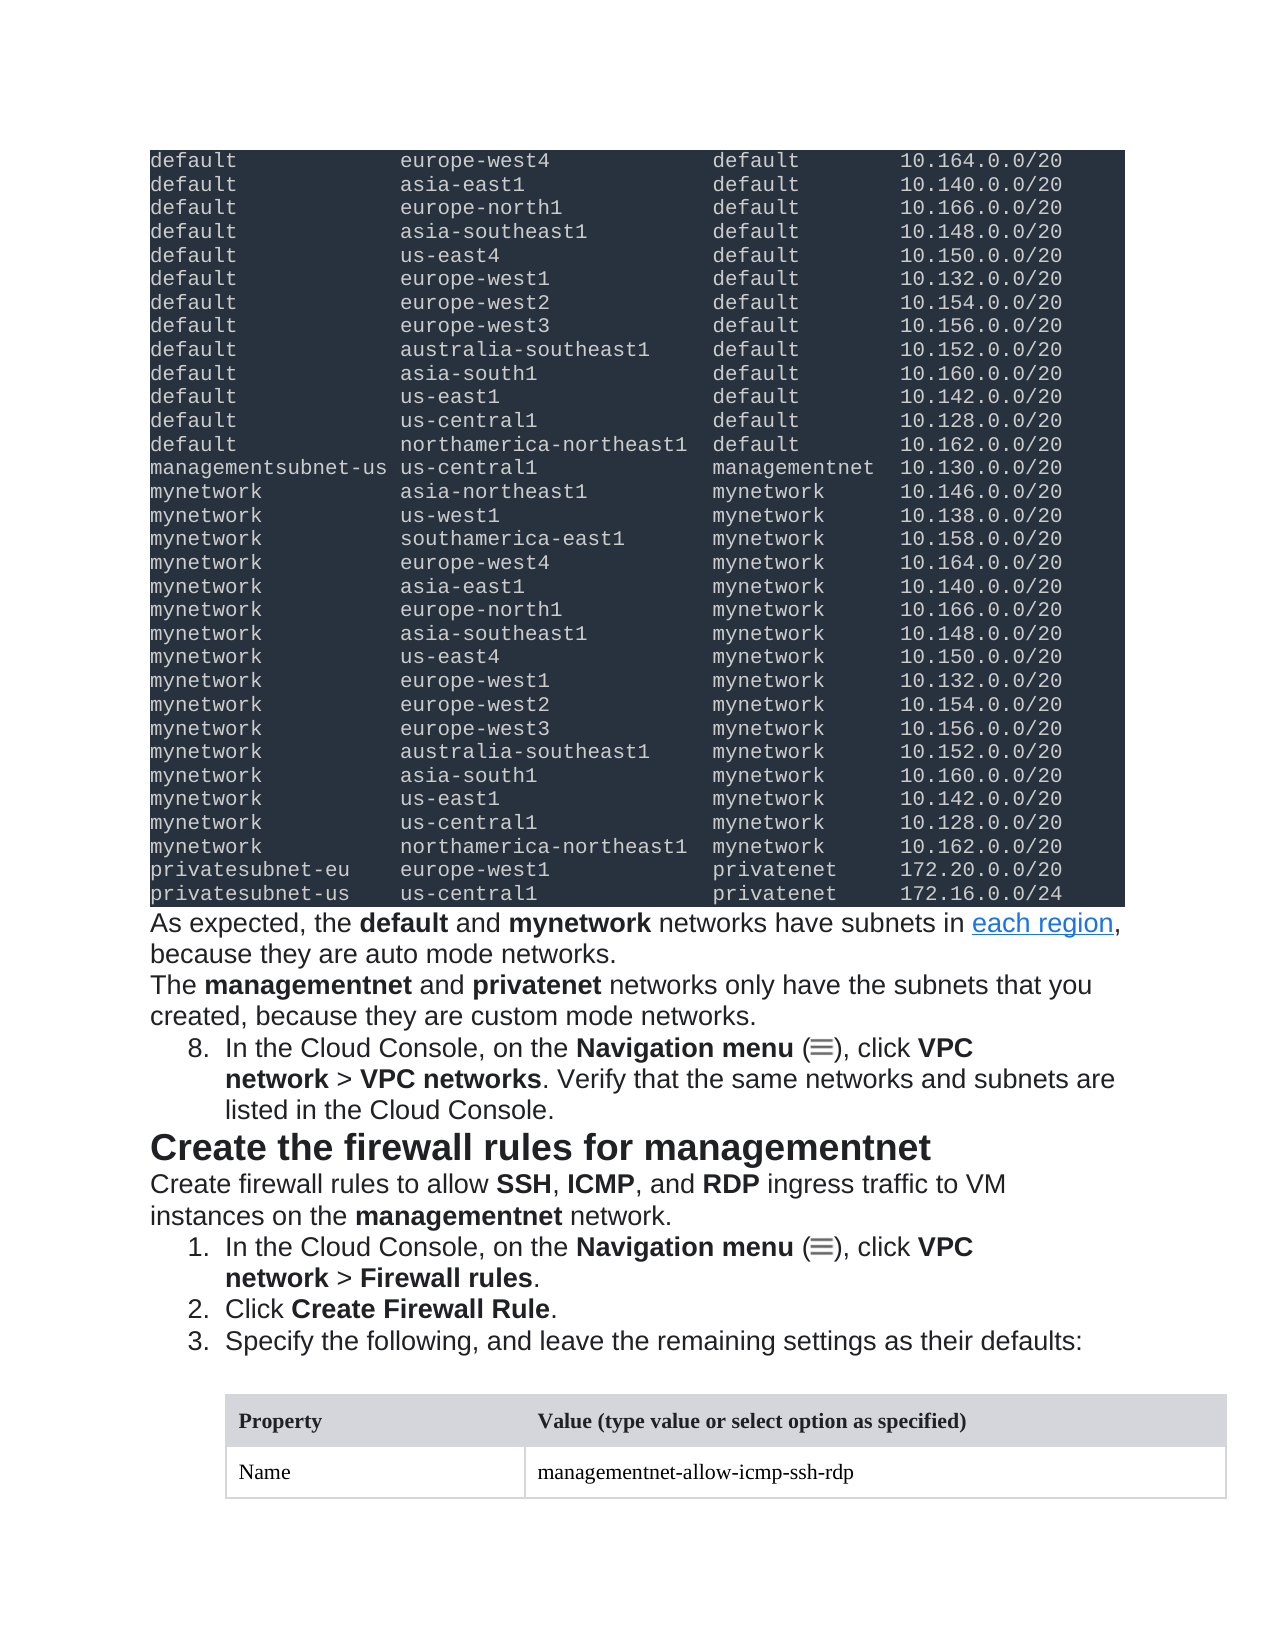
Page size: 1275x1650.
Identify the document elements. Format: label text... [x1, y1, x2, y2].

picture [810, 1036, 834, 1057]
text default northamerica-northeast1 default 10.162.0.0/20 [150, 434, 1125, 457]
text default europe-west4 default 10.164.0.0/20 [150, 150, 1125, 174]
text mynetwork australia-southeast1 mynetwork 10.152.0.0/20 [150, 741, 1125, 765]
text default europe-west2 default 10.154.0.0/20 [150, 292, 1125, 316]
text As expected, the default and mynetwork networks have subnets in each region, because they are auto mode networks. The managementnet and privatenet networks only have the subnets that you created, because they are custom mode networks. [150, 907, 1125, 1032]
text mynetwork northamerica-northeast1 mynetwork 10.162.0.0/20 [150, 836, 1125, 859]
text mynetwork us-central1 mynetwork 10.128.0.0/20 [150, 812, 1125, 836]
text mynetwork europe-west1 mynetwork 10.132.0.0/20 [150, 670, 1125, 694]
text default us-east4 default 10.150.0.0/20 [150, 244, 1125, 268]
table_cell Name [227, 1447, 524, 1497]
text Create the firewall rules for managementnet [150, 1125, 1125, 1168]
text mynetwork europe-west2 mynetwork 10.154.0.0/20 [150, 694, 1125, 717]
text mynetwork europe-north1 mynetwork 10.166.0.0/20 [150, 599, 1125, 623]
text privatesubnet-eu europe-west1 privatenet 172.20.0.0/20 [150, 859, 1125, 883]
text mynetwork us-east4 mynetwork 10.150.0.0/20 [150, 647, 1125, 670]
text mynetwork us-east1 mynetwork 10.142.0.0/20 [150, 788, 1125, 812]
text default europe-west3 default 10.156.0.0/20 [150, 316, 1125, 339]
text managementsubnet-us us-central1 managementnet 10.130.0.0/20 [150, 457, 1125, 481]
list Specify the following, and leave the remaining settings as their defaults: [187, 1325, 1125, 1356]
text mynetwork asia-south1 mynetwork 10.160.0.0/20 [150, 765, 1125, 788]
text mynetwork asia-southeast1 mynetwork 10.148.0.0/20 [150, 623, 1125, 647]
list Click Create Firewall Rule. [187, 1293, 1125, 1325]
text mynetwork southamerica-east1 mynetwork 10.158.0.0/20 [150, 528, 1125, 552]
text default us-east1 default 10.142.0.0/20 [150, 386, 1125, 410]
text default asia-south1 default 10.160.0.0/20 [150, 363, 1125, 386]
text default europe-north1 default 10.166.0.0/20 [150, 197, 1125, 221]
text mynetwork europe-west3 mynetwork 10.156.0.0/20 [150, 717, 1125, 741]
text default asia-east1 default 10.140.0.0/20 [150, 174, 1125, 197]
text privatesubnet-us us-central1 privatenet 172.16.0.0/24 [150, 883, 1125, 907]
list In the Cloud Console, on the Navigation menu (), click VPC network > Firewall rules. [187, 1231, 1125, 1293]
list In the Cloud Console, on the Navigation menu (), click VPC network > VPC networks. Verify that the same networks and subnets are listed in the Cloud Console. [187, 1032, 1125, 1125]
table_header Property [227, 1395, 524, 1445]
picture [810, 1236, 834, 1257]
text mynetwork us-west1 mynetwork 10.138.0.0/20 [150, 505, 1125, 528]
text Create firewall rules to allow SSH, ICMP, and RDP ingress traffic to VM instances on the managementnet network. [150, 1168, 1125, 1231]
text mynetwork europe-west4 mynetwork 10.164.0.0/20 [150, 552, 1125, 576]
text default australia-southeast1 default 10.152.0.0/20 [150, 339, 1125, 363]
text default asia-southeast1 default 10.148.0.0/20 [150, 221, 1125, 244]
table_cell managementnet-allow-icmp-ssh-rdp [526, 1447, 1225, 1497]
text mynetwork asia-northeast1 mynetwork 10.146.0.0/20 [150, 481, 1125, 505]
text default europe-west1 default 10.132.0.0/20 [150, 268, 1125, 292]
text mynetwork asia-east1 mynetwork 10.140.0.0/20 [150, 576, 1125, 599]
table_header Value (type value or select option as specified) [526, 1395, 1225, 1445]
text default us-central1 default 10.128.0.0/20 [150, 410, 1125, 434]
